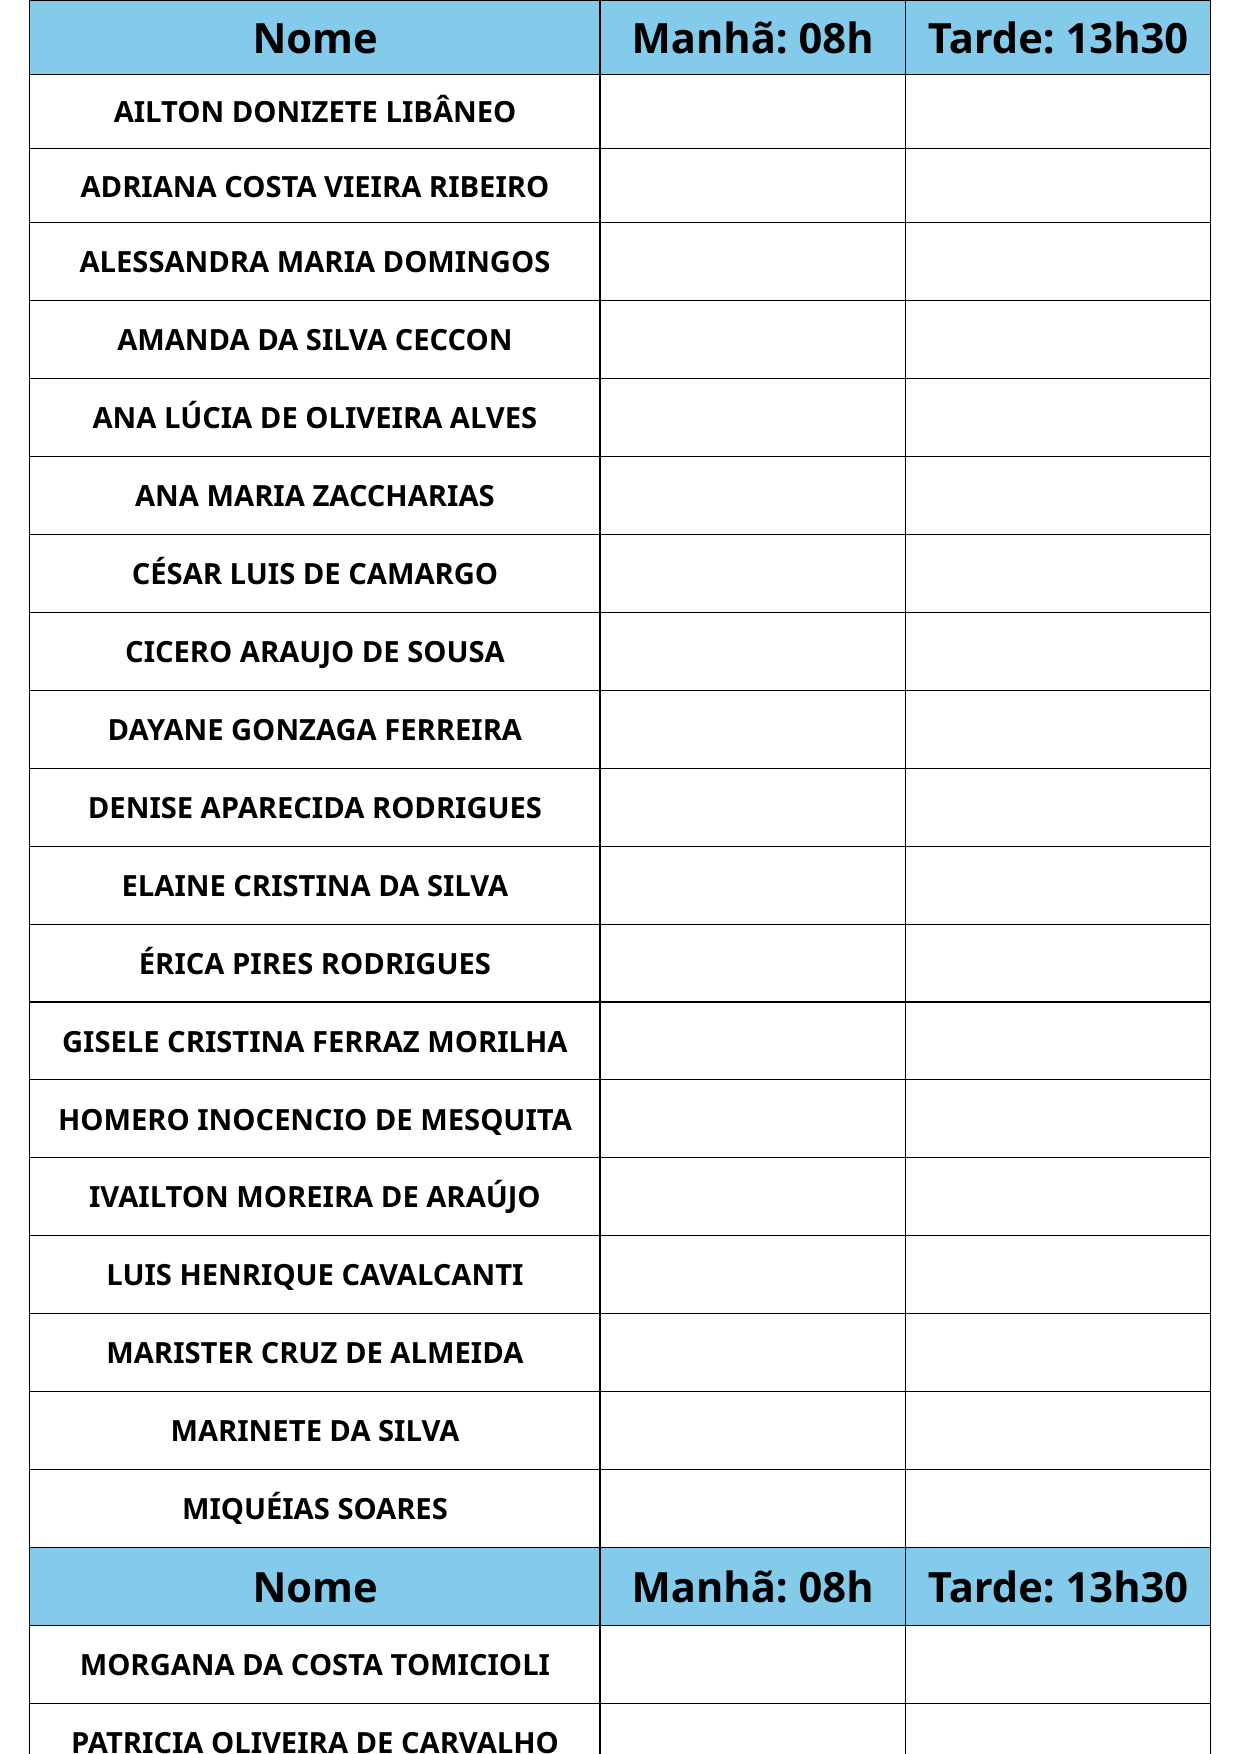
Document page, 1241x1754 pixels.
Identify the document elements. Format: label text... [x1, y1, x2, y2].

table_cell [601, 1704, 905, 1754]
table_cell IVAILTON MOREIRA DE ARAÚJO [30, 1158, 599, 1235]
table_cell ADRIANA COSTA VIEIRA RIBEIRO [30, 149, 599, 222]
table_cell [601, 223, 905, 300]
table_cell [601, 691, 905, 768]
table_cell [601, 379, 905, 456]
table_cell PATRICIA OLIVEIRA DE CARVALHO [30, 1704, 599, 1754]
table_cell MARISTER CRUZ DE ALMEIDA [30, 1314, 599, 1391]
table_cell [906, 613, 1210, 690]
table_cell [906, 1314, 1210, 1391]
table_cell MARINETE DA SILVA [30, 1392, 599, 1469]
table_cell CICERO ARAUJO DE SOUSA [30, 613, 599, 690]
table_cell ÉRICA PIRES RODRIGUES [30, 925, 599, 1001]
table_cell [906, 149, 1210, 222]
table_cell ELAINE CRISTINA DA SILVA [30, 847, 599, 923]
table_cell [601, 1236, 905, 1313]
table_cell [601, 1314, 905, 1391]
table_cell [601, 535, 905, 612]
table_cell AILTON DONIZETE LIBÂNEO [30, 75, 599, 148]
table_cell [906, 1470, 1210, 1547]
table_cell [906, 301, 1210, 378]
table_cell Manhã: 08h [601, 1548, 905, 1625]
table_cell [601, 1392, 905, 1469]
table_cell [601, 613, 905, 690]
table_cell [906, 75, 1210, 148]
table_cell [601, 75, 905, 148]
table_cell [601, 1470, 905, 1547]
table_header Manhã: 08h [601, 1, 905, 74]
table_cell [906, 1392, 1210, 1469]
table_cell [906, 535, 1210, 612]
table_cell [906, 691, 1210, 768]
table_cell ANA MARIA ZACCHARIAS [30, 457, 599, 534]
table_cell [906, 769, 1210, 846]
table_cell ANA LÚCIA DE OLIVEIRA ALVES [30, 379, 599, 456]
table_cell LUIS HENRIQUE CAVALCANTI [30, 1236, 599, 1313]
table_cell [601, 1158, 905, 1235]
table_cell [906, 1158, 1210, 1235]
table_cell [601, 457, 905, 534]
table_cell MORGANA DA COSTA TOMICIOLI [30, 1626, 599, 1703]
table_cell [601, 301, 905, 378]
table_cell [906, 457, 1210, 534]
table_cell [601, 1003, 905, 1079]
table_cell Tarde: 13h30 [906, 1548, 1210, 1625]
table_cell DAYANE GONZAGA FERREIRA [30, 691, 599, 768]
table_cell [906, 223, 1210, 300]
table_cell [601, 847, 905, 923]
table_header Nome [30, 1, 599, 74]
table_cell [906, 1236, 1210, 1313]
table_cell [601, 925, 905, 1001]
table_cell GISELE CRISTINA FERRAZ MORILHA [30, 1003, 599, 1079]
table_cell [906, 379, 1210, 456]
table_cell [906, 1704, 1210, 1754]
table_cell [906, 847, 1210, 923]
table_cell [601, 1080, 905, 1157]
table_cell [906, 1626, 1210, 1703]
table_cell [906, 1003, 1210, 1079]
table_cell [601, 1626, 905, 1703]
table_cell HOMERO INOCENCIO DE MESQUITA [30, 1080, 599, 1157]
table_cell Nome [30, 1548, 599, 1625]
table_cell ALESSANDRA MARIA DOMINGOS [30, 223, 599, 300]
table_cell [601, 149, 905, 222]
table_cell CÉSAR LUIS DE CAMARGO [30, 535, 599, 612]
table_header Tarde: 13h30 [906, 1, 1210, 74]
table_cell AMANDA DA SILVA CECCON [30, 301, 599, 378]
table_cell [906, 925, 1210, 1001]
table_cell MIQUÉIAS SOARES [30, 1470, 599, 1547]
table_cell DENISE APARECIDA RODRIGUES [30, 769, 599, 846]
table_cell [601, 769, 905, 846]
table_cell [906, 1080, 1210, 1157]
